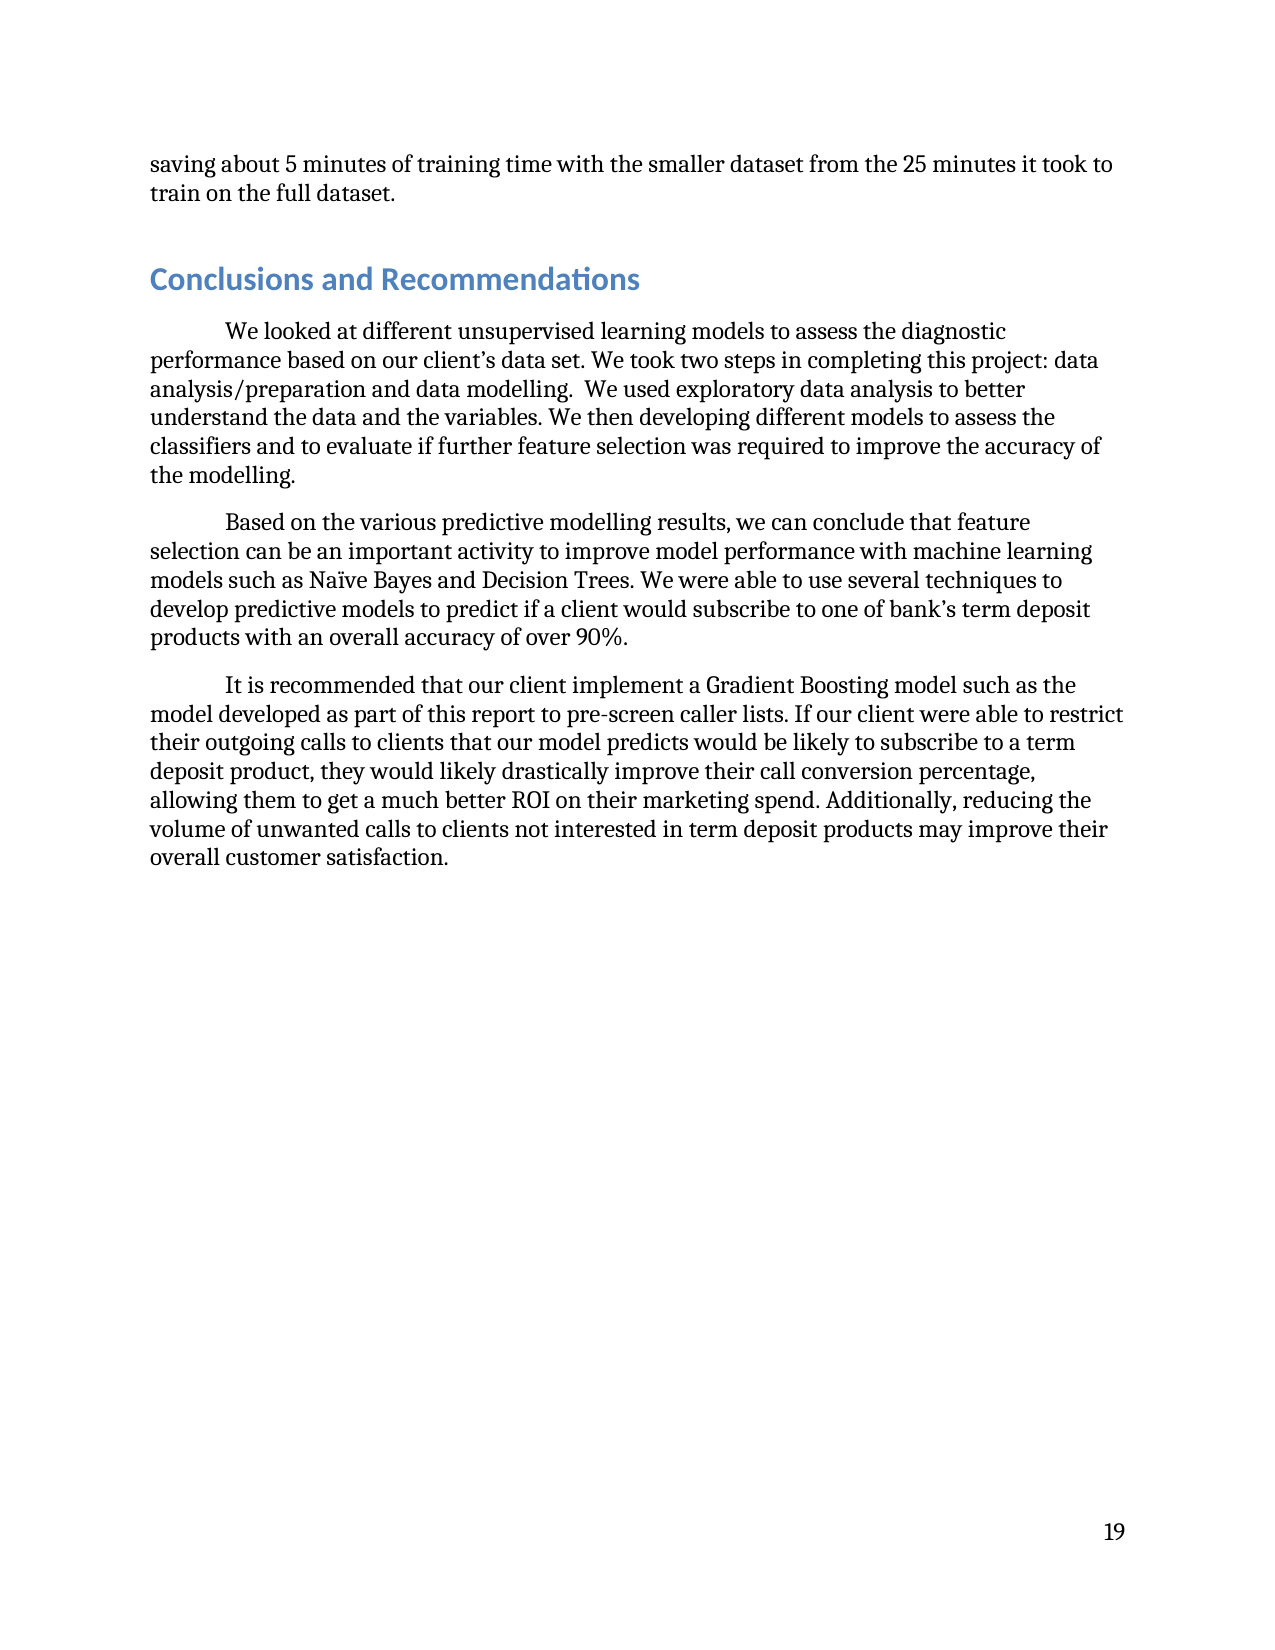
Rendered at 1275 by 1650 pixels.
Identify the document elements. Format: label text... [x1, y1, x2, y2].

text It is recommended that our client implement a Gradient Boosting model such as the model developed as part of this report to pre-screen caller lists. If our client were able to restrict their outgoing calls to clients that our model predicts would be likely to subscribe to a term deposit product, they would likely drastically improve their call conversion percentage, allowing them to get a much better ROI on their marketing spend. Additionally, reducing the volume of unwanted calls to clients not interested in term deposit products may improve their overall customer satisfaction. [150, 671, 1125, 872]
subtitle Conclusions and Recommendations [150, 257, 1125, 298]
text We looked at different unsupervised learning models to assess the diagnostic performance based on our client’s data set. We took two steps in completing this project: data analysis/preparation and data modelling. We used exploratory data analysis to better understand the data and the variables. We then developing different models to assess the classifiers and to evaluate if further feature selection was required to improve the accuracy of the modelling. [150, 317, 1125, 489]
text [150, 150, 1125, 207]
text Based on the various predictive modelling results, we can conclude that feature selection can be an important activity to improve model performance with machine learning models such as Naïve Bayes and Decision Trees. We were able to use several techniques to develop predictive models to predict if a client would subscribe to one of bank’s term deposit products with an overall accuracy of over 90%. [150, 508, 1125, 652]
